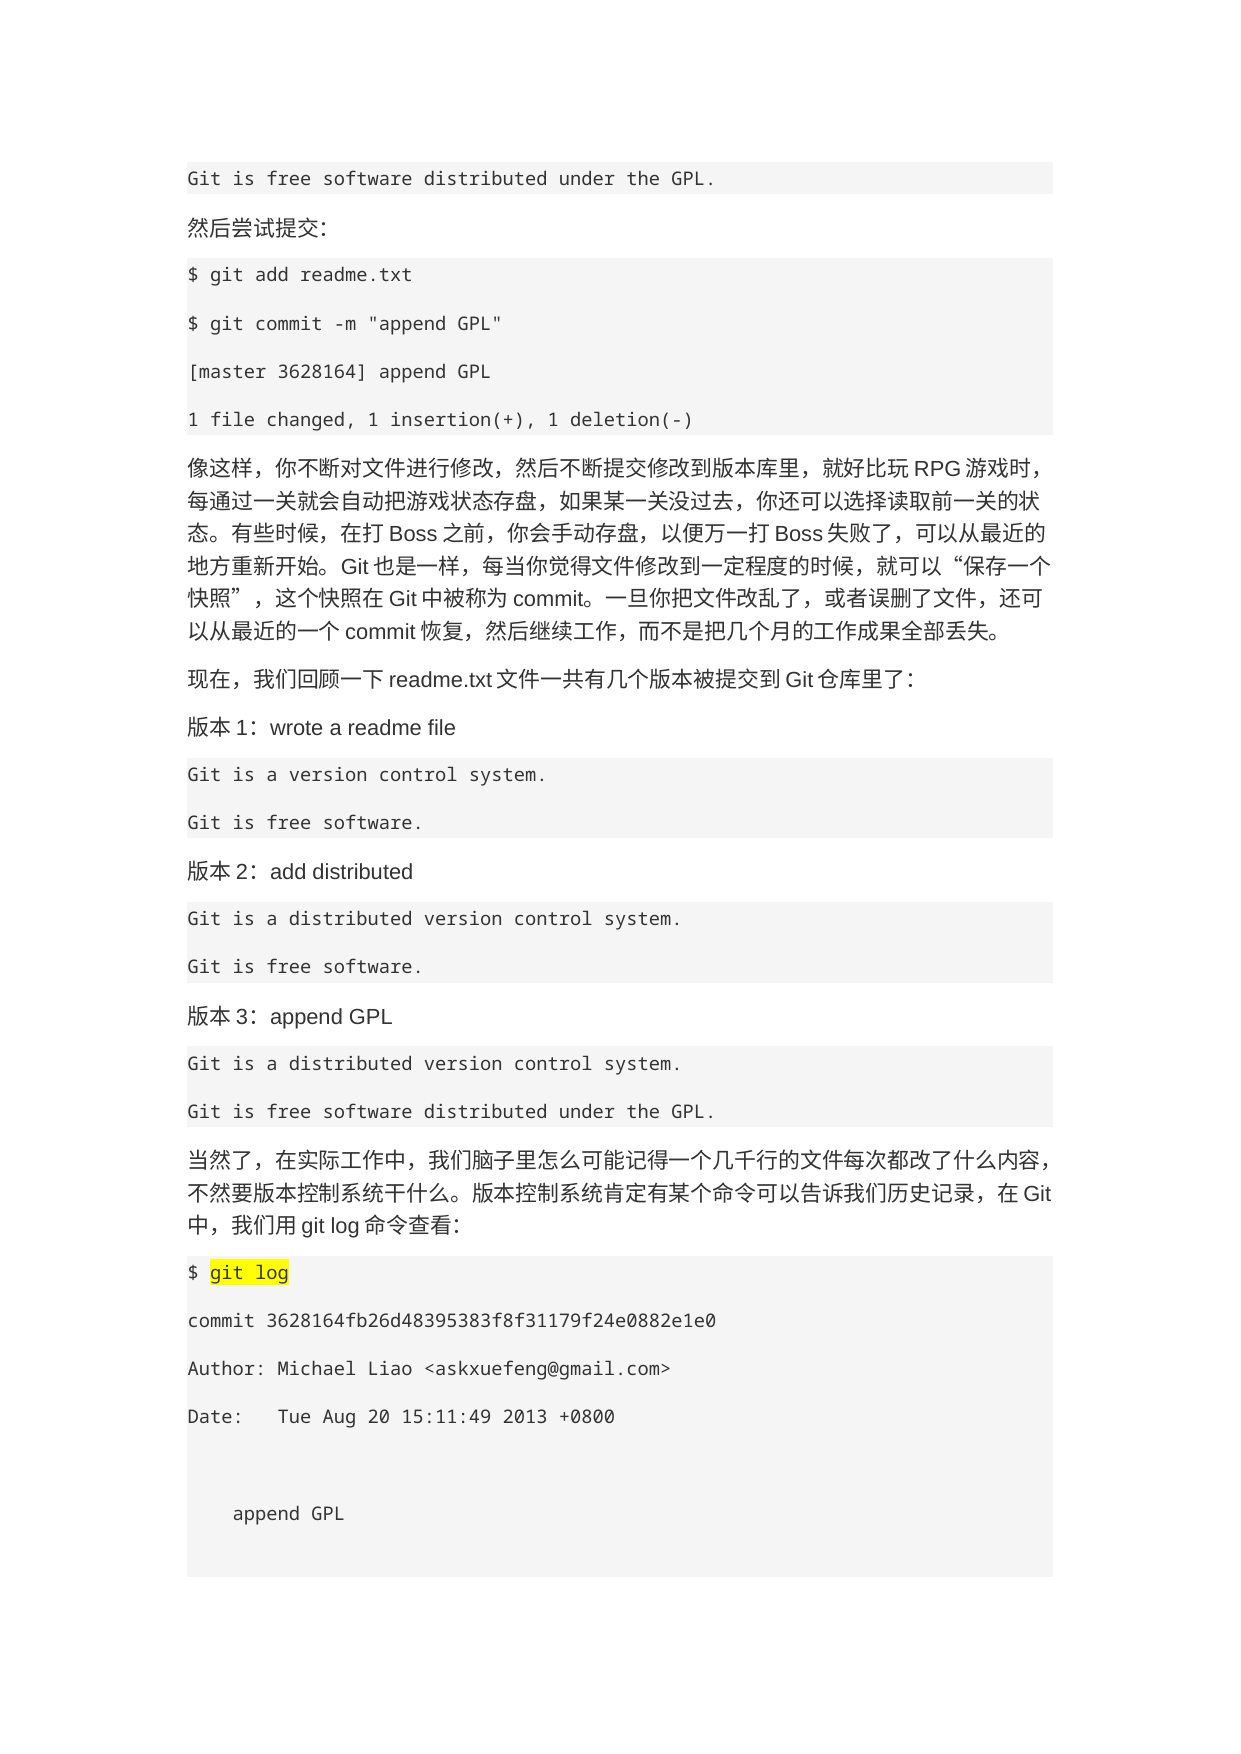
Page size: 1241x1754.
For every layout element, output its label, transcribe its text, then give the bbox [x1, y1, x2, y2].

text Git is a distributed version control system. [187, 902, 1053, 934]
text commit 3628164fb26d48395383f8f31179f24e0882e1e0 [187, 1304, 1053, 1336]
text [187, 1352, 1053, 1384]
text [master 3628164] append GPL [187, 354, 1053, 387]
text Git is a distributed version control system. [187, 1046, 1053, 1079]
text 版本1：wrote a readme file [187, 709, 1053, 742]
text Git is free software distributed under the GPL. [187, 1094, 1053, 1127]
text 1 file changed, 1 insertion(+), 1 deletion(-) [187, 403, 1053, 435]
text 版本3：append GPL [187, 998, 1053, 1031]
text Git is a version control system. [187, 758, 1053, 790]
text Git is free software. [187, 806, 1053, 838]
text $ git commit -m "append GPL" [187, 306, 1053, 339]
text Date: Tue Aug 20 15:11:49 2013 +0800 [187, 1400, 1053, 1433]
text 当然了，在实际工作中，我们脑子里怎么可能记得一个几千行的文件每次都改了什么内容，不然要版本控制系统干什么。版本控制系统肯定有某个命令可以告诉我们历史记录，在Git中，我们用git log命令查看： [187, 1143, 1053, 1240]
text append GPL [187, 1496, 1053, 1529]
text $ git add readme.txt [187, 258, 1053, 291]
text 像这样，你不断对文件进行修改，然后不断提交修改到版本库里，就好比玩RPG游戏时，每通过一关就会自动把游戏状态存盘，如果某一关没过去，你还可以选择读取前一关的状态。有些时候，在打Boss之前，你会手动存盘，以便万一打Boss失败了，可以从最近的地方重新开始。Git也是一样，每当你觉得文件修改到一定程度的时候，就可以“保存一个快照”，这个快照在Git中被称为commit。一旦你把文件改乱了，或者误删了文件，还可以从最近的一个commit恢复，然后继续工作，而不是把几个月的工作成果全部丢失。 [187, 451, 1053, 646]
text 版本2：add distributed [187, 854, 1053, 886]
text Git is free software. [187, 950, 1053, 983]
text 现在，我们回顾一下readme.txt文件一共有几个版本被提交到Git仓库里了： [187, 661, 1053, 694]
text $ git log [187, 1256, 1053, 1288]
text Git is free software distributed under the GPL. [187, 162, 1053, 194]
text 然后尝试提交： [187, 210, 1053, 243]
